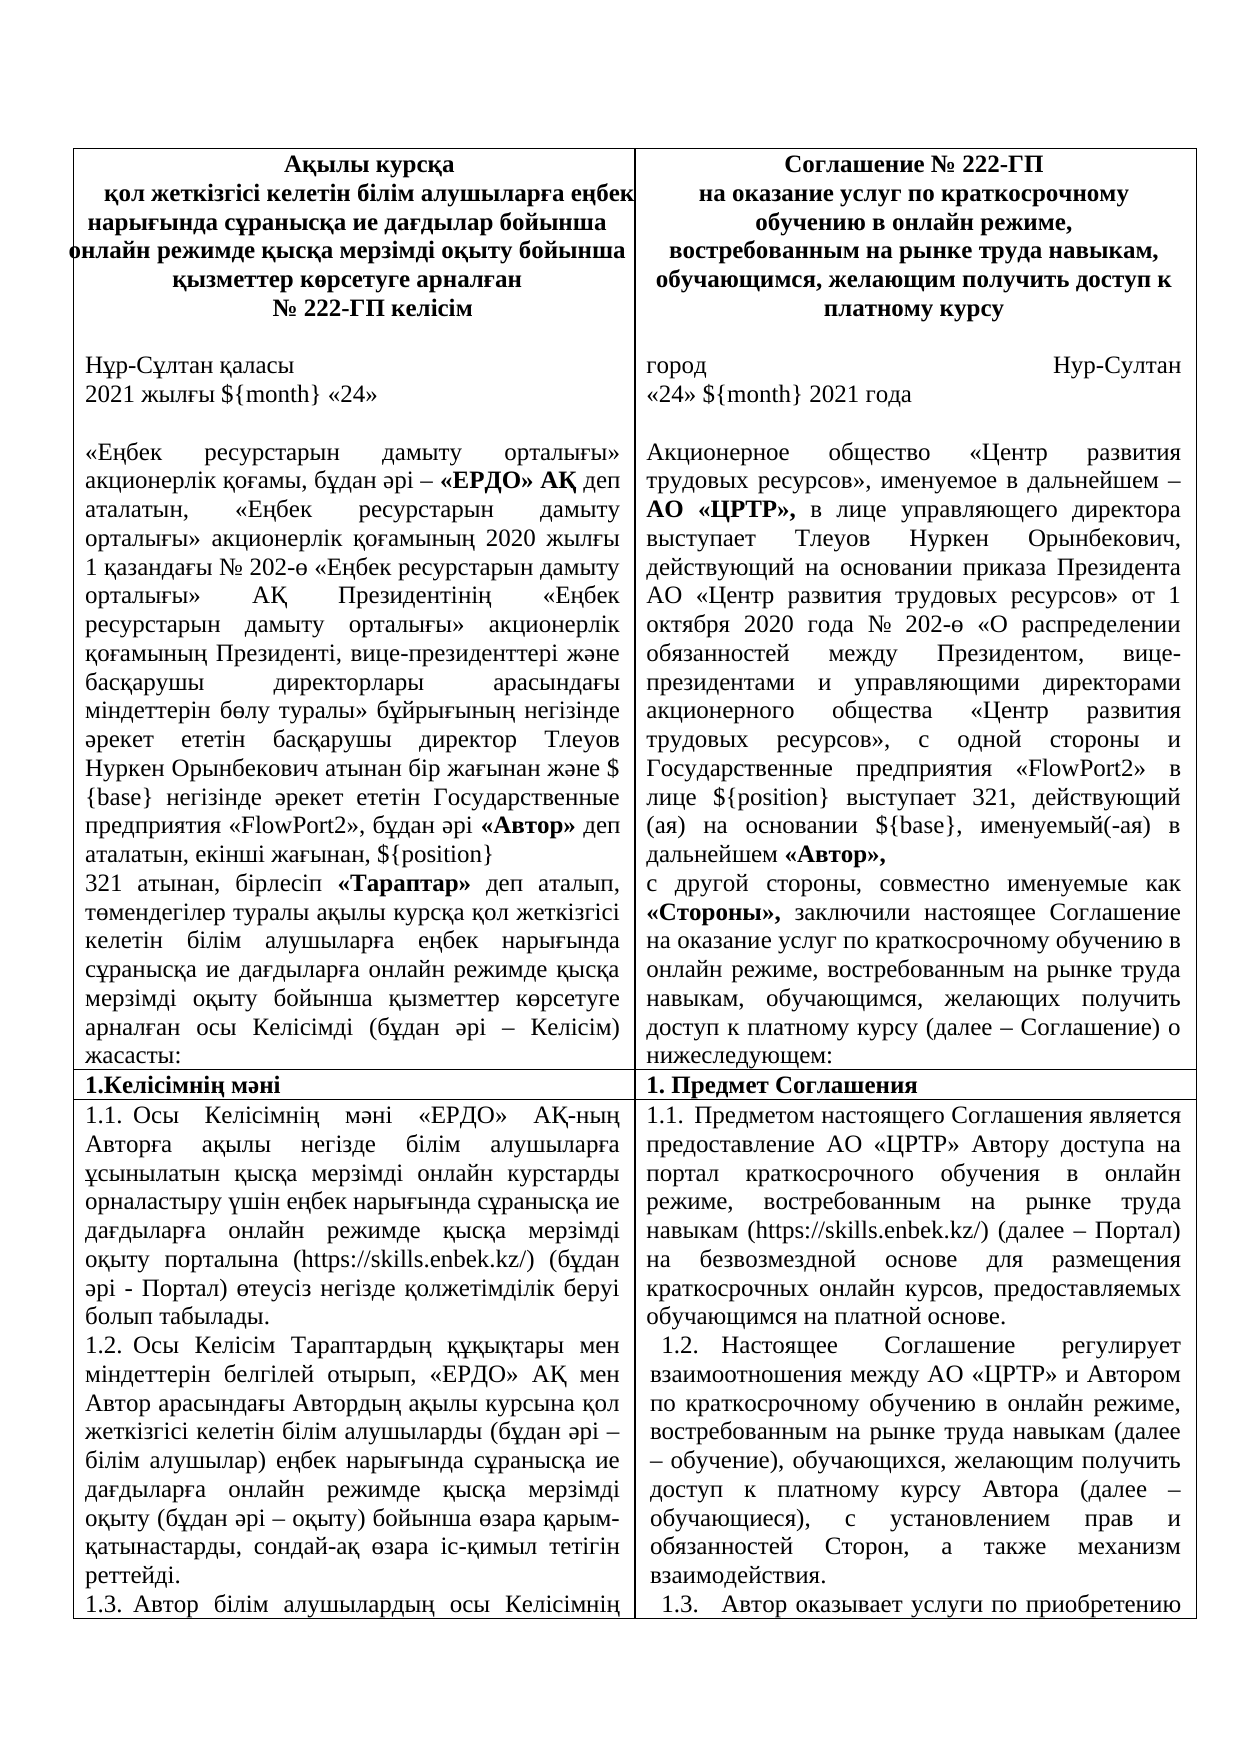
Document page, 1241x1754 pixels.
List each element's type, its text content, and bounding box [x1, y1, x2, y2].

table_cell 1.Келісімнің мәні [74, 1070, 634, 1099]
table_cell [636, 1100, 1196, 1618]
table_header Ақылы курсқа қол жеткізгісі келетін білім алушыларға еңбек нарығында сұранысқа ие дағдылар бойынша онлайн режимде қысқа мерзімді оқыту бойынша қызметтер көрсетуге арналған № 222-ГП келісім Нұр-Сұлтан қаласы 2021 жылғы ${month} «24» «Еңбек ресурстарын дамыту орталығы» акционерлік қоғамы, бұдан әрі – «ЕРДО» АҚ деп аталатын, «Еңбек ресурстарын дамыту орталығы» акционерлік қоғамының 2020 жылғы 1 қазандағы № 202-ө «Еңбек ресурстарын дамыту орталығы» АҚ Президентінің «Еңбек ресурстарын дамыту орталығы» акционерлік қоғамының Президенті, вице-президенттері және басқарушы директорлары арасындағы міндеттерін бөлу туралы» бұйрығының негізінде әрекет ететін басқарушы директор Тлеуов Нуркен Орынбекович атынан бір жағынан және ${base} негізінде әрекет ететін Государственные предприятия «FlowPort2», бұдан әрі «Автор» деп аталатын, екінші жағынан, ${position} 321 атынан, бірлесіп «Тараптар» деп аталып, төмендегілер туралы ақылы курсқа қол жеткізгісі келетін білім алушыларға еңбек нарығында сұранысқа ие дағдыларға онлайн режимде қысқа мерзімді оқыту бойынша қызметтер көрсетуге арналған осы Келісімді (бұдан әрі – Келісім) жасасты: [74, 149, 634, 1069]
table_cell 1. Предмет Соглашения [636, 1070, 1196, 1099]
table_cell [74, 1100, 634, 1618]
table_header Соглашение № 222-ГП на оказание услуг по краткосрочному обучению в онлайн режиме, востребованным на рынке труда навыкам, обучающимся, желающим получить доступ к платному курсу город Нур-Султан «24» ${month} 2021 года Акционерное общество «Центр развития трудовых ресурсов», именуемое в дальнейшем – АО «ЦРТР», в лице управляющего директора выступает Тлеуов Нуркен Орынбекович, действующий на основании приказа Президента АО «Центр развития трудовых ресурсов» от 1 октября 2020 года № 202-ө «О распределении обязанностей между Президентом, вице-президентами и управляющими директорами акционерного общества «Центр развития трудовых ресурсов», с одной стороны и Государственные предприятия «FlowPort2» в лице ${position} выступает 321, действующий (ая) на основании ${base}, именуемый(-ая) в дальнейшем «Автор», с другой стороны, совместно именуемые как «Стороны», заключили настоящее Соглашение на оказание услуг по краткосрочному обучению в онлайн режиме, востребованным на рынке труда навыкам, обучающимся, желающих получить доступ к платному курсу (далее – Соглашение) о нижеследующем: [636, 149, 1196, 1069]
